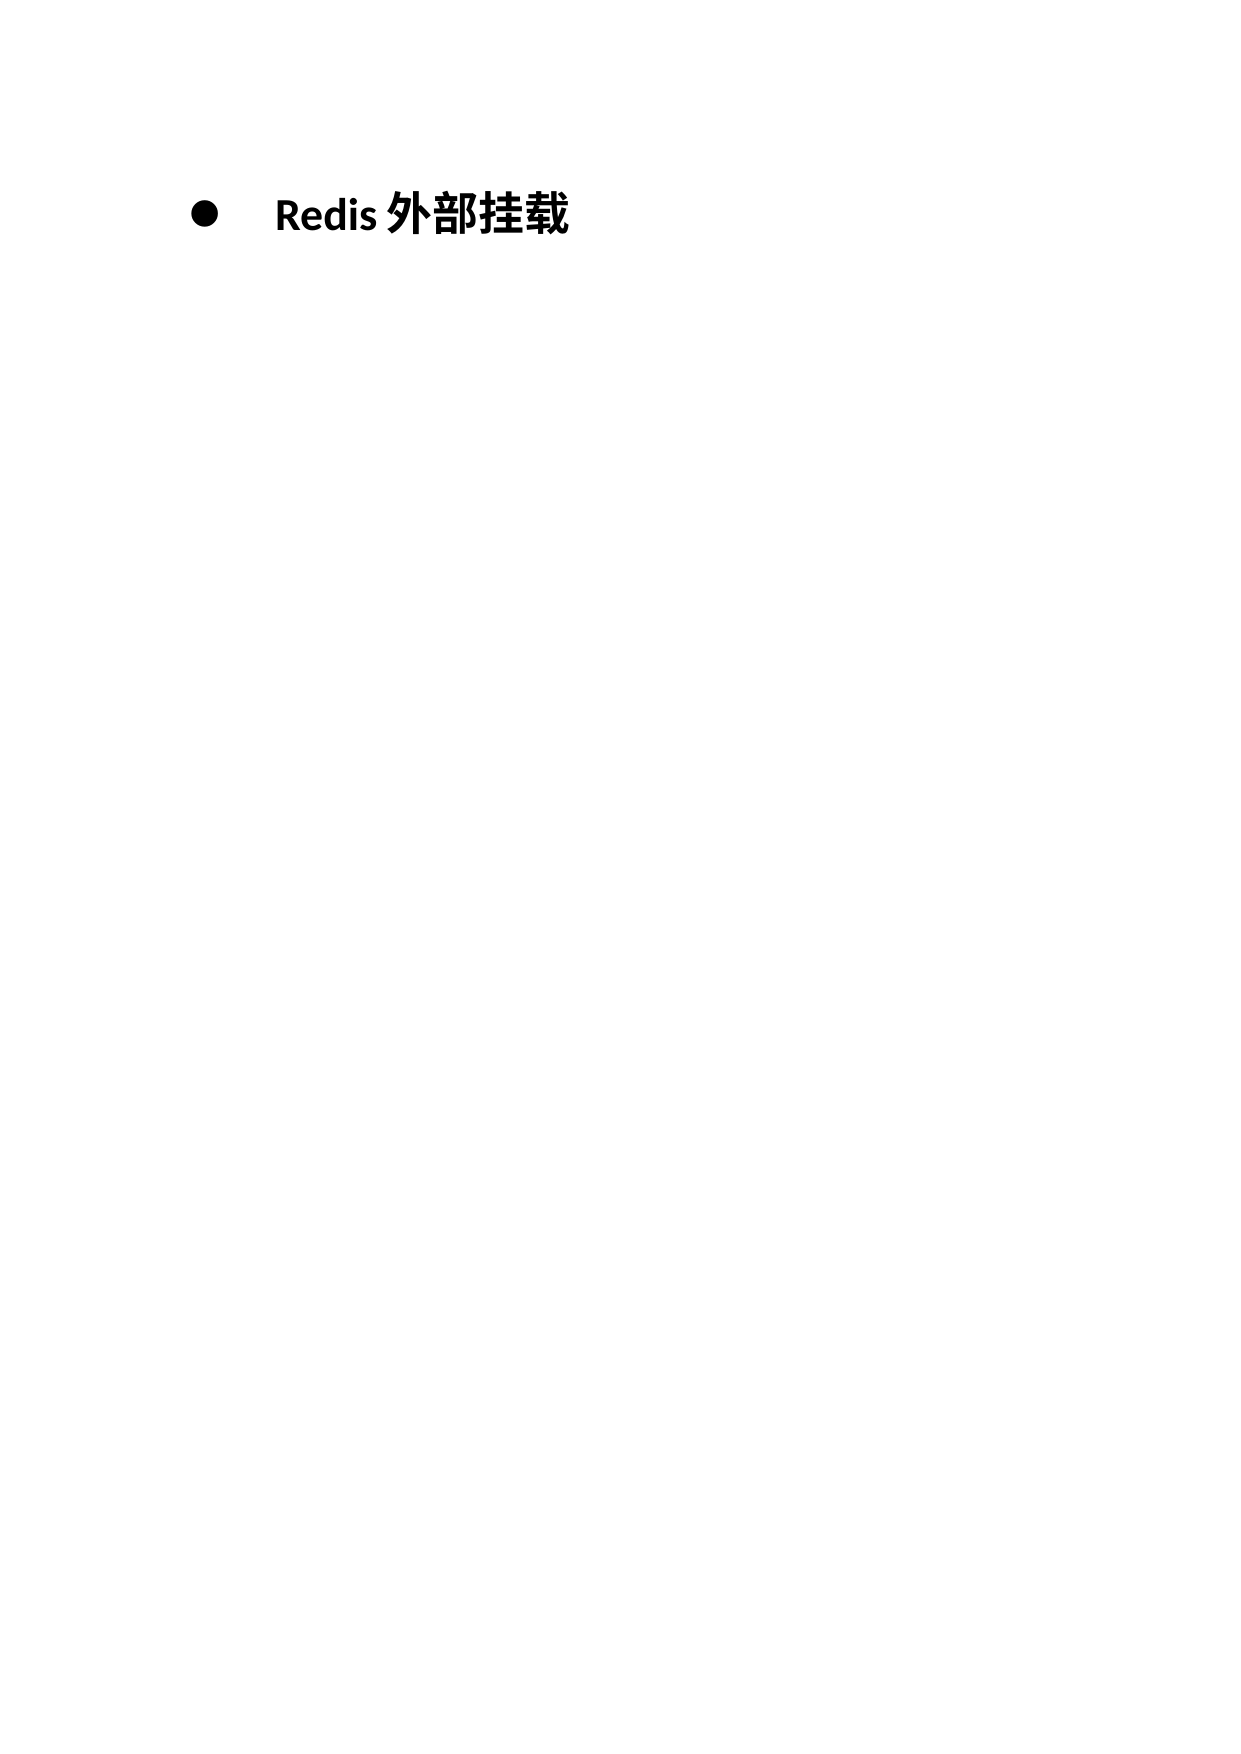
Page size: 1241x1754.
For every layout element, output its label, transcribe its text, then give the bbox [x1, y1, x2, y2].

subtitle Redis外部挂载 [187, 162, 1053, 259]
